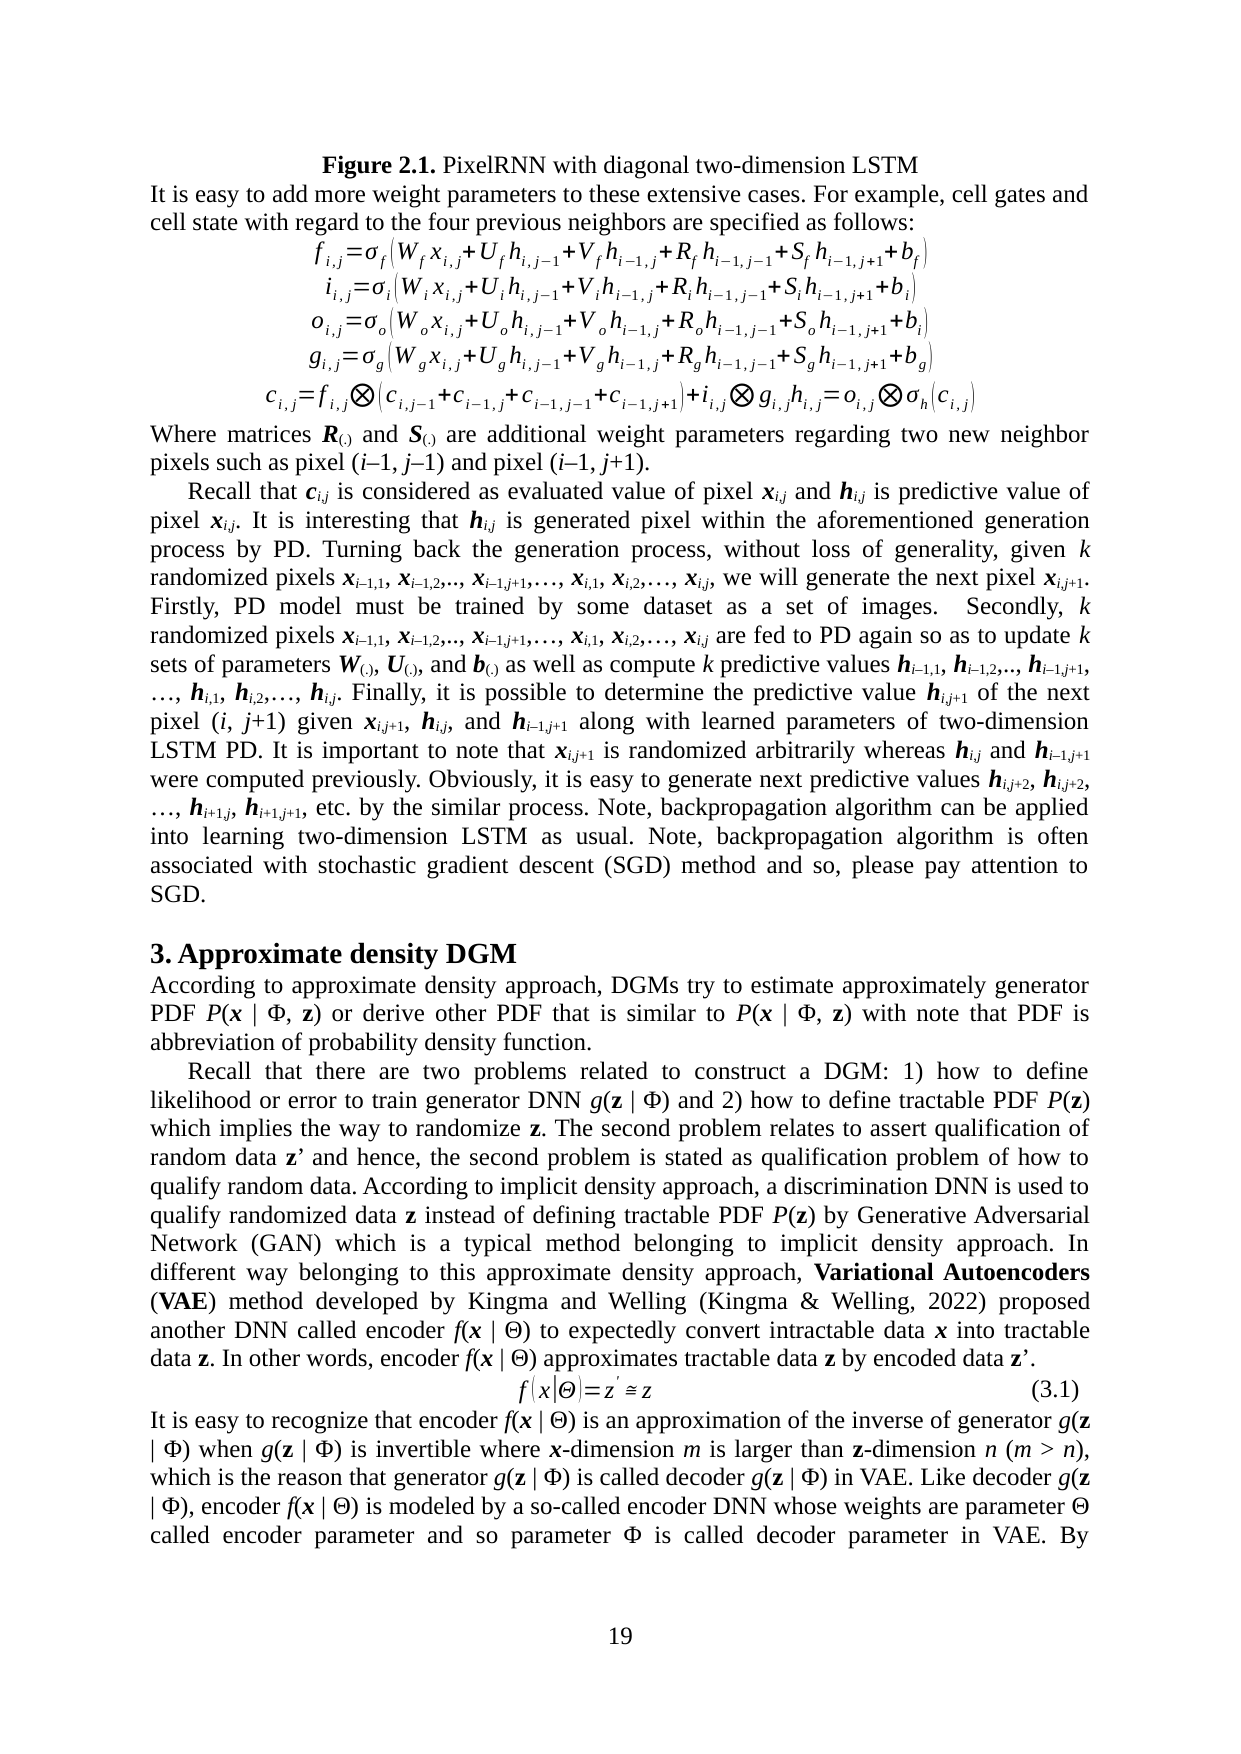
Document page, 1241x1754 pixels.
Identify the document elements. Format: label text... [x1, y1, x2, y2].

text According to approximate density approach, DGMs try to estimate approximately generator PDF P(x | Φ, z) or derive other PDF that is similar to P(x | Φ, z) with note that PDF is abbreviation of probability density function. [150, 970, 1090, 1056]
text It is easy to add more weight parameters to these extensive cases. For example, cell gates and cell state with regard to the four previous neighbors are specified as follows: [150, 179, 1090, 236]
text Recall that ci,j is considered as evaluated value of pixel xi,j and hi,j is predictive value of pixel xi,j. It is interesting that hi,j is generated pixel within the aforementioned generation process by PD. Turning back the generation process, without loss of generality, given k randomized pixels xi–1,1, xi–1,2,.., xi–1,j+1,…, xi,1, xi,2,…, xi,j, we will generate the next pixel xi,j+1. Firstly, PD model must be trained by some dataset as a set of images. Secondly, k randomized pixels xi–1,1, xi–1,2,.., xi–1,j+1,…, xi,1, xi,2,…, xi,j are fed to PD again so as to update k sets of parameters W(.), U(.), and b(.) as well as compute k predictive values hi–1,1, hi–1,2,.., hi–1,j+1,…, hi,1, hi,2,…, hi,j. Finally, it is possible to determine the predictive value hi,j+1 of the next pixel (i, j+1) given xi,j+1, hi,j, and hi–1,j+1 along with learned parameters of two-dimension LSTM PD. It is important to note that xi,j+1 is randomized arbitrarily whereas hi,j and hi–1,j+1 were computed previously. Obviously, it is easy to generate next predictive values hi,j+2, hi,j+2,…, hi+1,j, hi+1,j+1, etc. by the similar process. Note, backpropagation algorithm can be applied into learning two-dimension LSTM as usual. Note, backpropagation algorithm is often associated with stochastic gradient descent (SGD) method and so, please pay attention to SGD. [150, 476, 1090, 907]
table_header [150, 1372, 1020, 1405]
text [150, 1405, 1090, 1549]
text Where matrices R(.) and S(.) are additional weight parameters regarding two new neighbor pixels such as pixel (i–1, j–1) and pixel (i–1, j+1). [150, 419, 1090, 476]
text Figure 2.1. PixelRNN with diagonal two-dimension LSTM [150, 150, 1090, 179]
text Recall that there are two problems related to construct a DGM: 1) how to define likelihood or error to train generator DNN g(z | Φ) and 2) how to define tractable PDF P(z) which implies the way to randomize z. The second problem relates to assert qualification of random data z’ and hence, the second problem is stated as qualification problem of how to qualify random data. According to implicit density approach, a discrimination DNN is used to qualify randomized data z instead of defining tractable PDF P(z) by Generative Adversarial Network (GAN) which is a typical method belonging to implicit density approach. In different way belonging to this approximate density approach, Variational Autoencoders (VAE) method developed by Kingma and Welling proposed another DNN called encoder f(x | Θ) to expectedly convert intractable data x into tractable data z. In other words, encoder f(x | Θ) approximates tractable data z by encoded data z’. [150, 1056, 1090, 1372]
subtitle 3. Approximate density DGM [150, 936, 1090, 970]
table_header (3.1) [1020, 1372, 1090, 1405]
